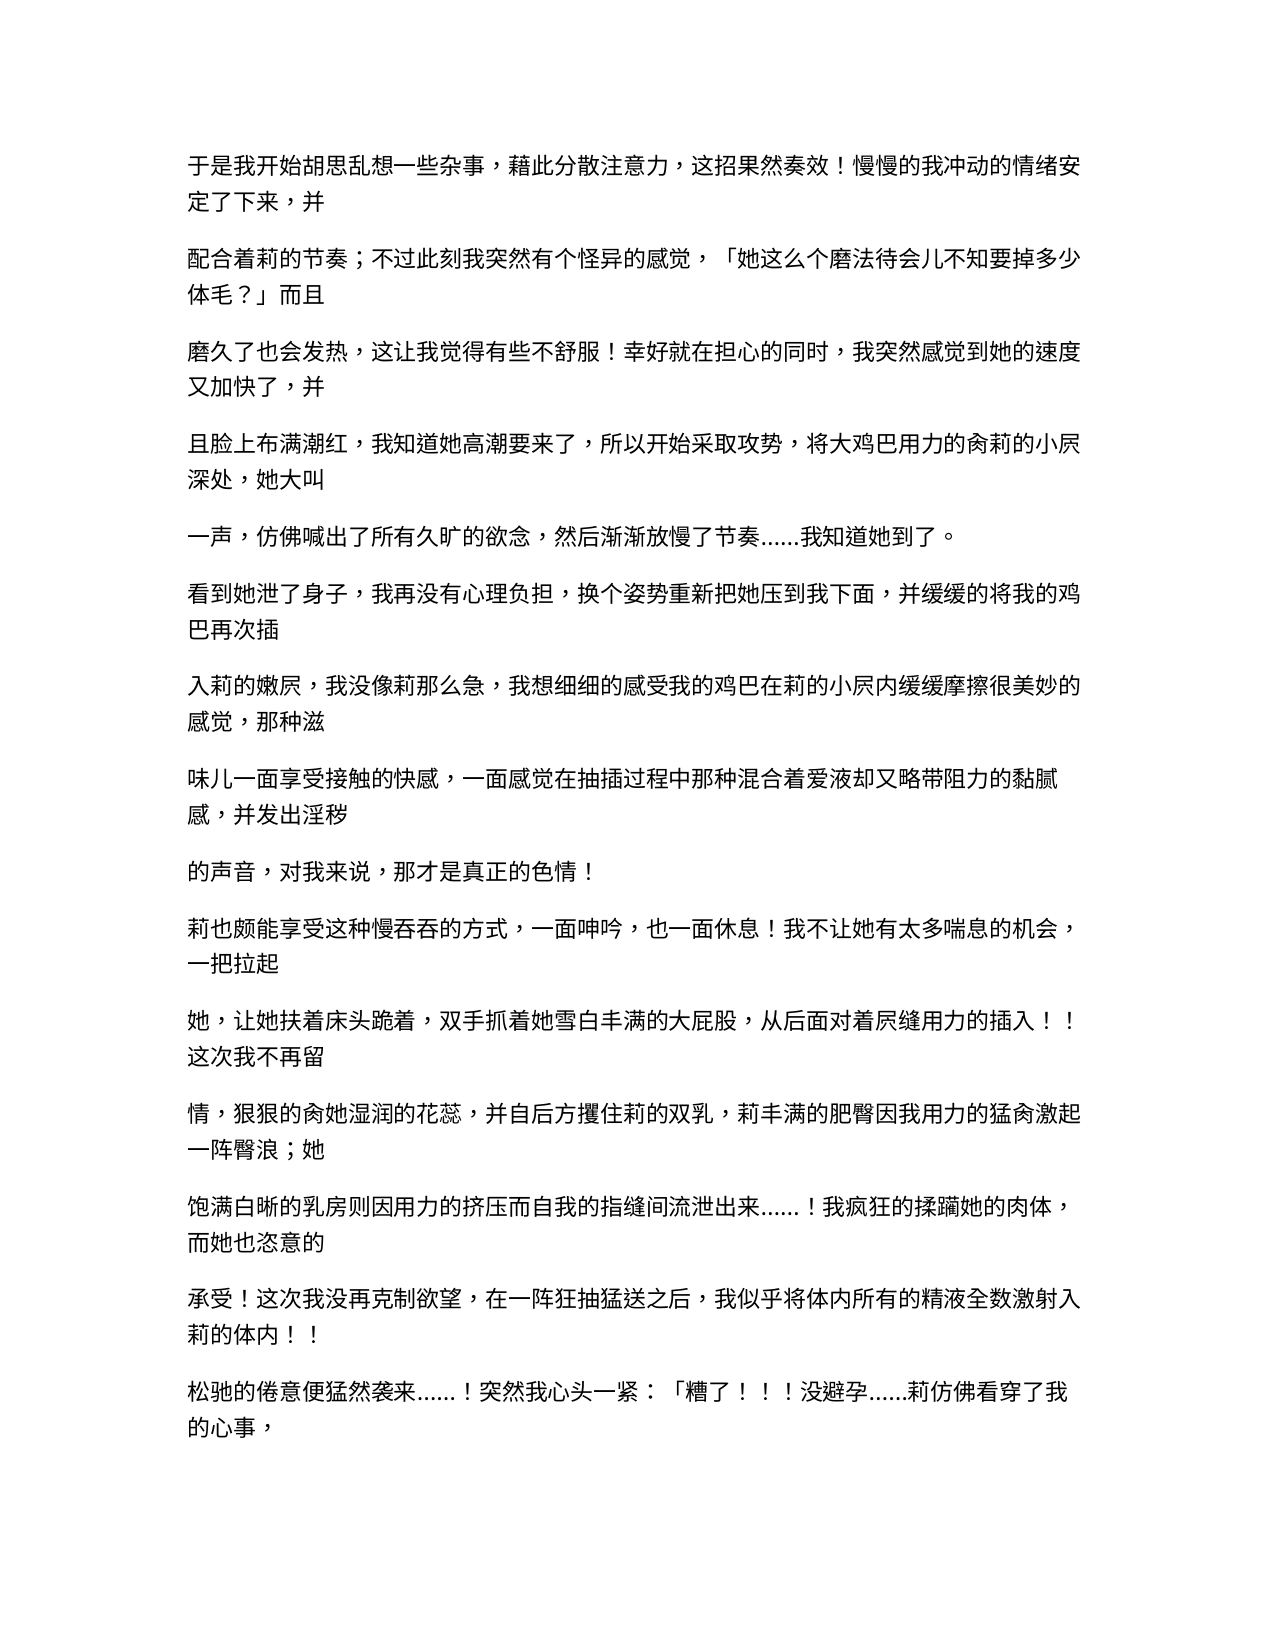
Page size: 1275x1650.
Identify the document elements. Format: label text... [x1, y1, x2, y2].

text 情，狠狠的肏她湿润的花蕊，并自后方攫住莉的双乳，莉丰满的肥臀因我用力的猛肏激起一阵臀浪；她 [187, 1098, 1087, 1165]
text 承受！这次我没再克制欲望，在一阵狂抽猛送之后，我似乎将体内所有的精液全数激射入莉的体内！！ [187, 1283, 1087, 1351]
text 味儿一面享受接触的快感，一面感觉在抽插过程中那种混合着爱液却又略带阻力的黏腻感，并发出淫秽 [187, 763, 1087, 830]
text 松驰的倦意便猛然袭来……！突然我心头一紧：「糟了！！！没避孕……莉仿佛看穿了我的心事， [187, 1376, 1087, 1443]
text 配合着莉的节奏；不过此刻我突然有个怪异的感觉，「她这么个磨法待会儿不知要掉多少体毛？」而且 [187, 243, 1087, 310]
text 于是我开始胡思乱想一些杂事，藉此分散注意力，这招果然奏效！慢慢的我冲动的情绪安定了下来，并 [187, 150, 1087, 217]
text 且脸上布满潮红，我知道她高潮要来了，所以开始采取攻势，将大鸡巴用力的肏莉的小屄深处，她大叫 [187, 428, 1087, 495]
text 的声音，对我来说，那才是真正的色情！ [187, 856, 1087, 887]
text 磨久了也会发热，这让我觉得有些不舒服！幸好就在担心的同时，我突然感觉到她的速度又加快了，并 [187, 335, 1087, 403]
text 入莉的嫩屄，我没像莉那么急，我想细细的感受我的鸡巴在莉的小屄内缓缓摩擦很美妙的感觉，那种滋 [187, 670, 1087, 737]
text 她，让她扶着床头跪着，双手抓着她雪白丰满的大屁股，从后面对着屄缝用力的插入！！这次我不再留 [187, 1005, 1087, 1072]
text 饱满白晰的乳房则因用力的挤压而自我的指缝间流泄出来……！我疯狂的揉躏她的肉体，而她也恣意的 [187, 1191, 1087, 1258]
text 莉也颇能享受这种慢吞吞的方式，一面呻吟，也一面休息！我不让她有太多喘息的机会，一把拉起 [187, 912, 1087, 980]
text 一声，仿佛喊出了所有久旷的欲念，然后渐渐放慢了节奏……我知道她到了。 [187, 521, 1087, 552]
text 看到她泄了身子，我再没有心理负担，换个姿势重新把她压到我下面，并缓缓的将我的鸡巴再次插 [187, 578, 1087, 645]
